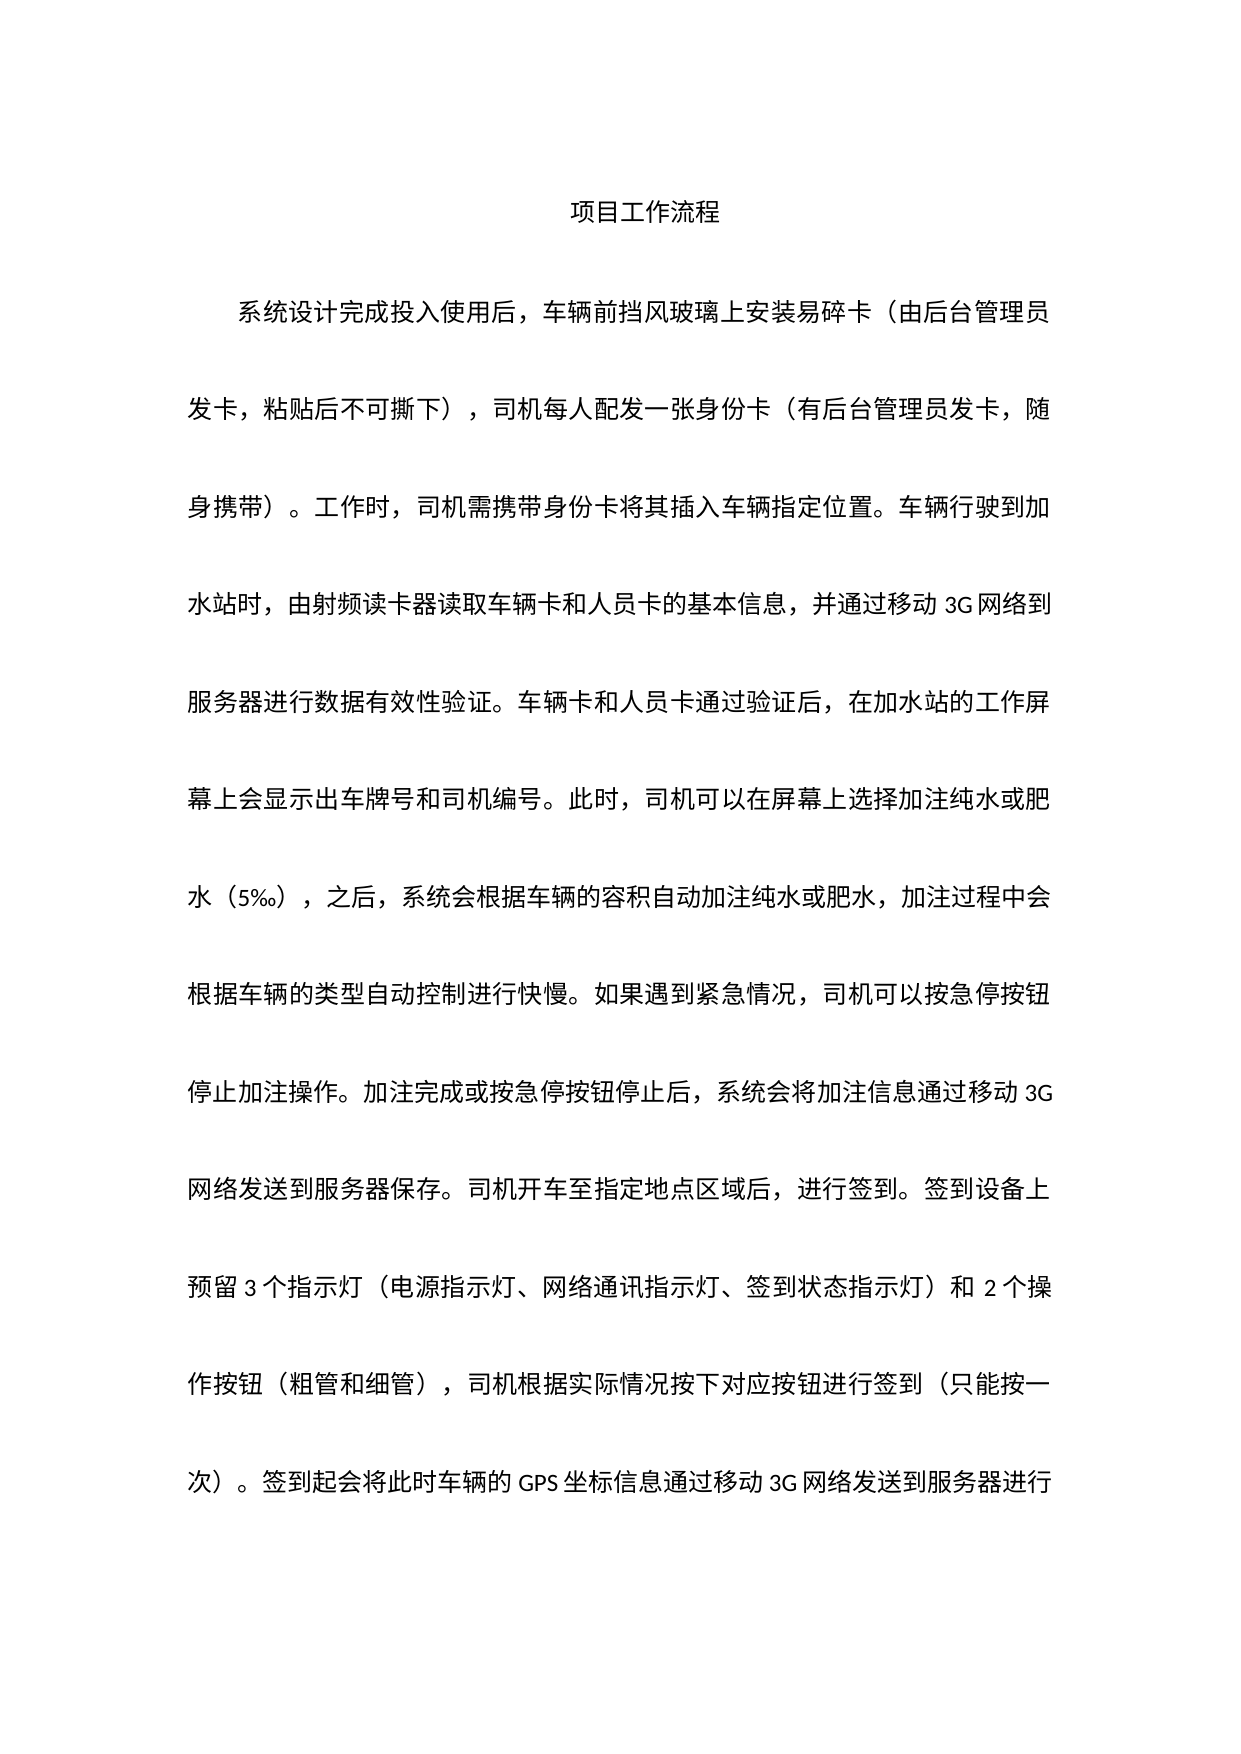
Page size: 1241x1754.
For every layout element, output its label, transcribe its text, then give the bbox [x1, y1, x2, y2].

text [187, 278, 1053, 1513]
text 项目工作流程 [187, 178, 1053, 243]
